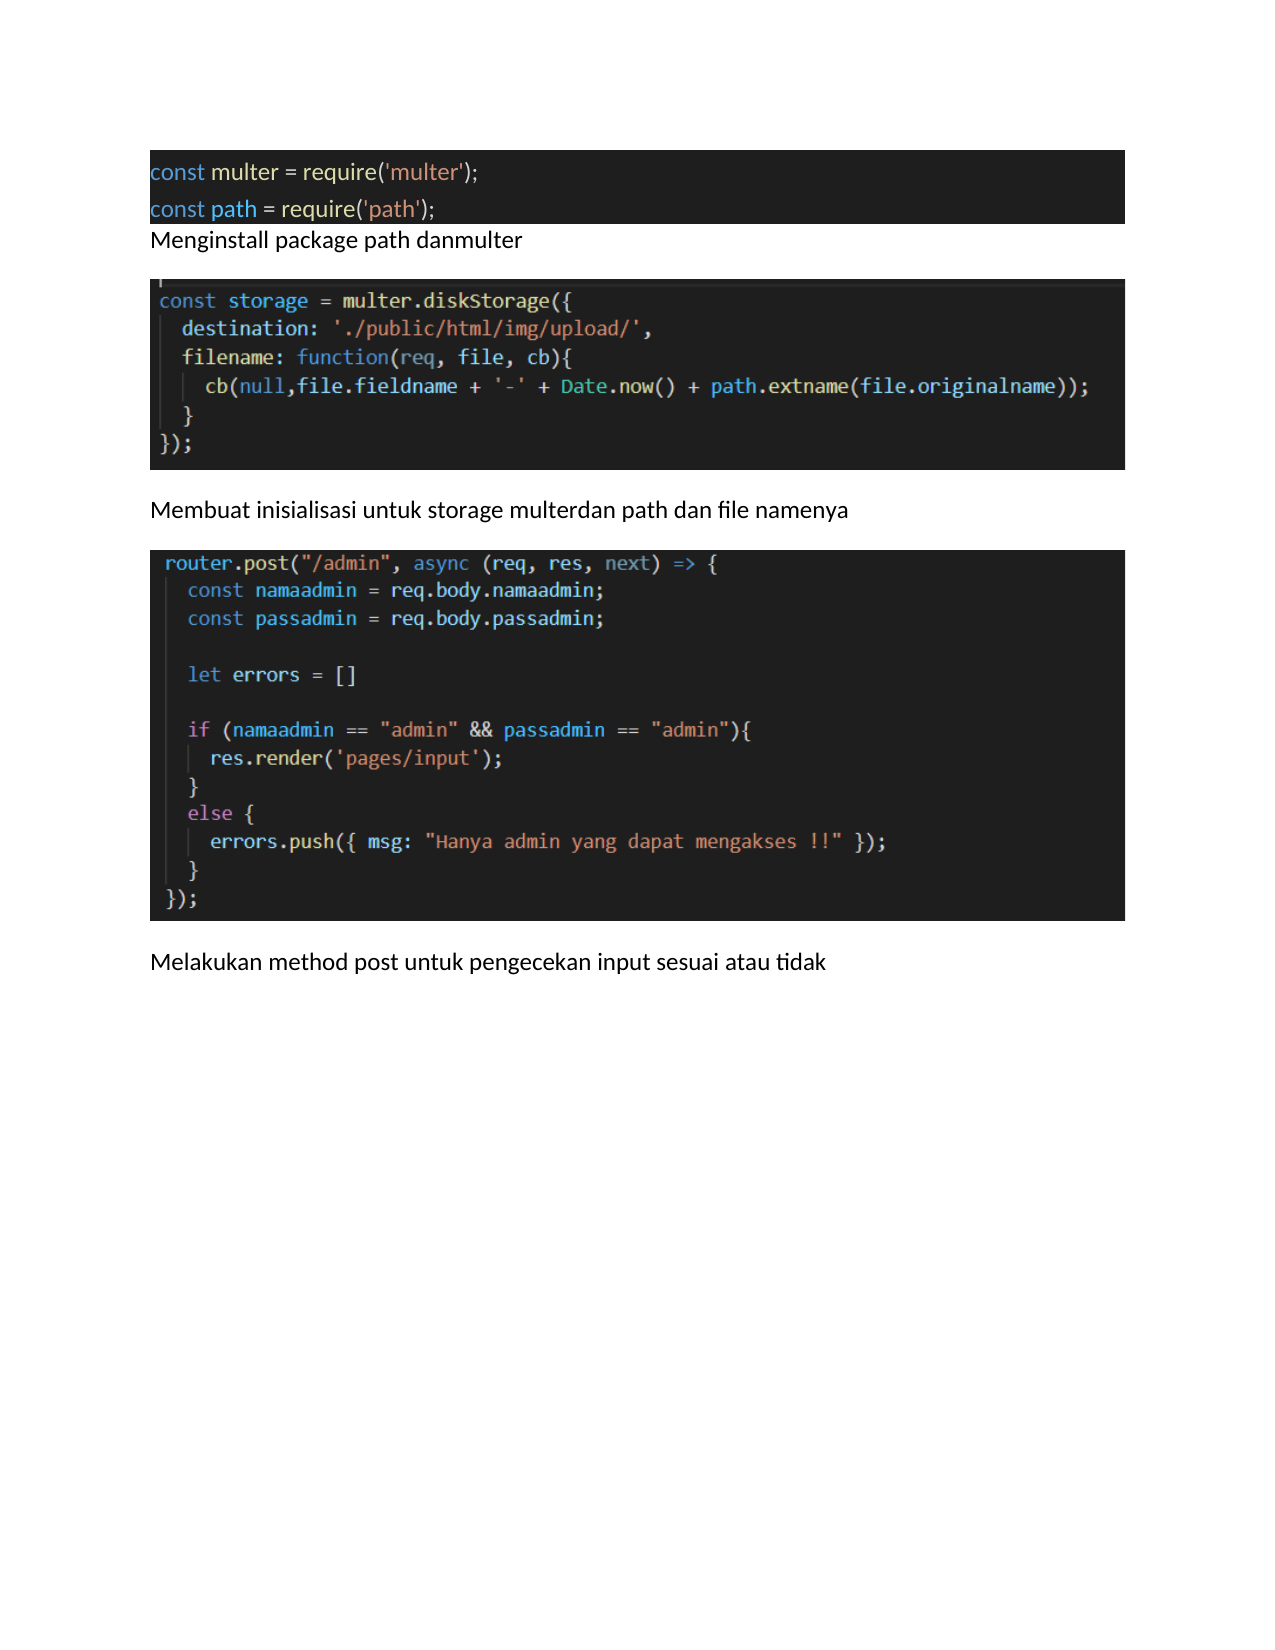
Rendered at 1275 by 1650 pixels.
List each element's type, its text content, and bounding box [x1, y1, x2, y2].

text Membuat inisialisasi untuk storage multerdan path dan file namenya [150, 494, 1125, 525]
text const path = require('path'); [150, 187, 1125, 224]
picture [150, 279, 1125, 470]
text const multer = require('multer'); [150, 150, 1125, 187]
picture [150, 550, 1125, 921]
text Menginstall package path danmulter [150, 224, 1125, 254]
text Melakukan method post untuk pengecekan input sesuai atau tidak [150, 946, 1125, 976]
